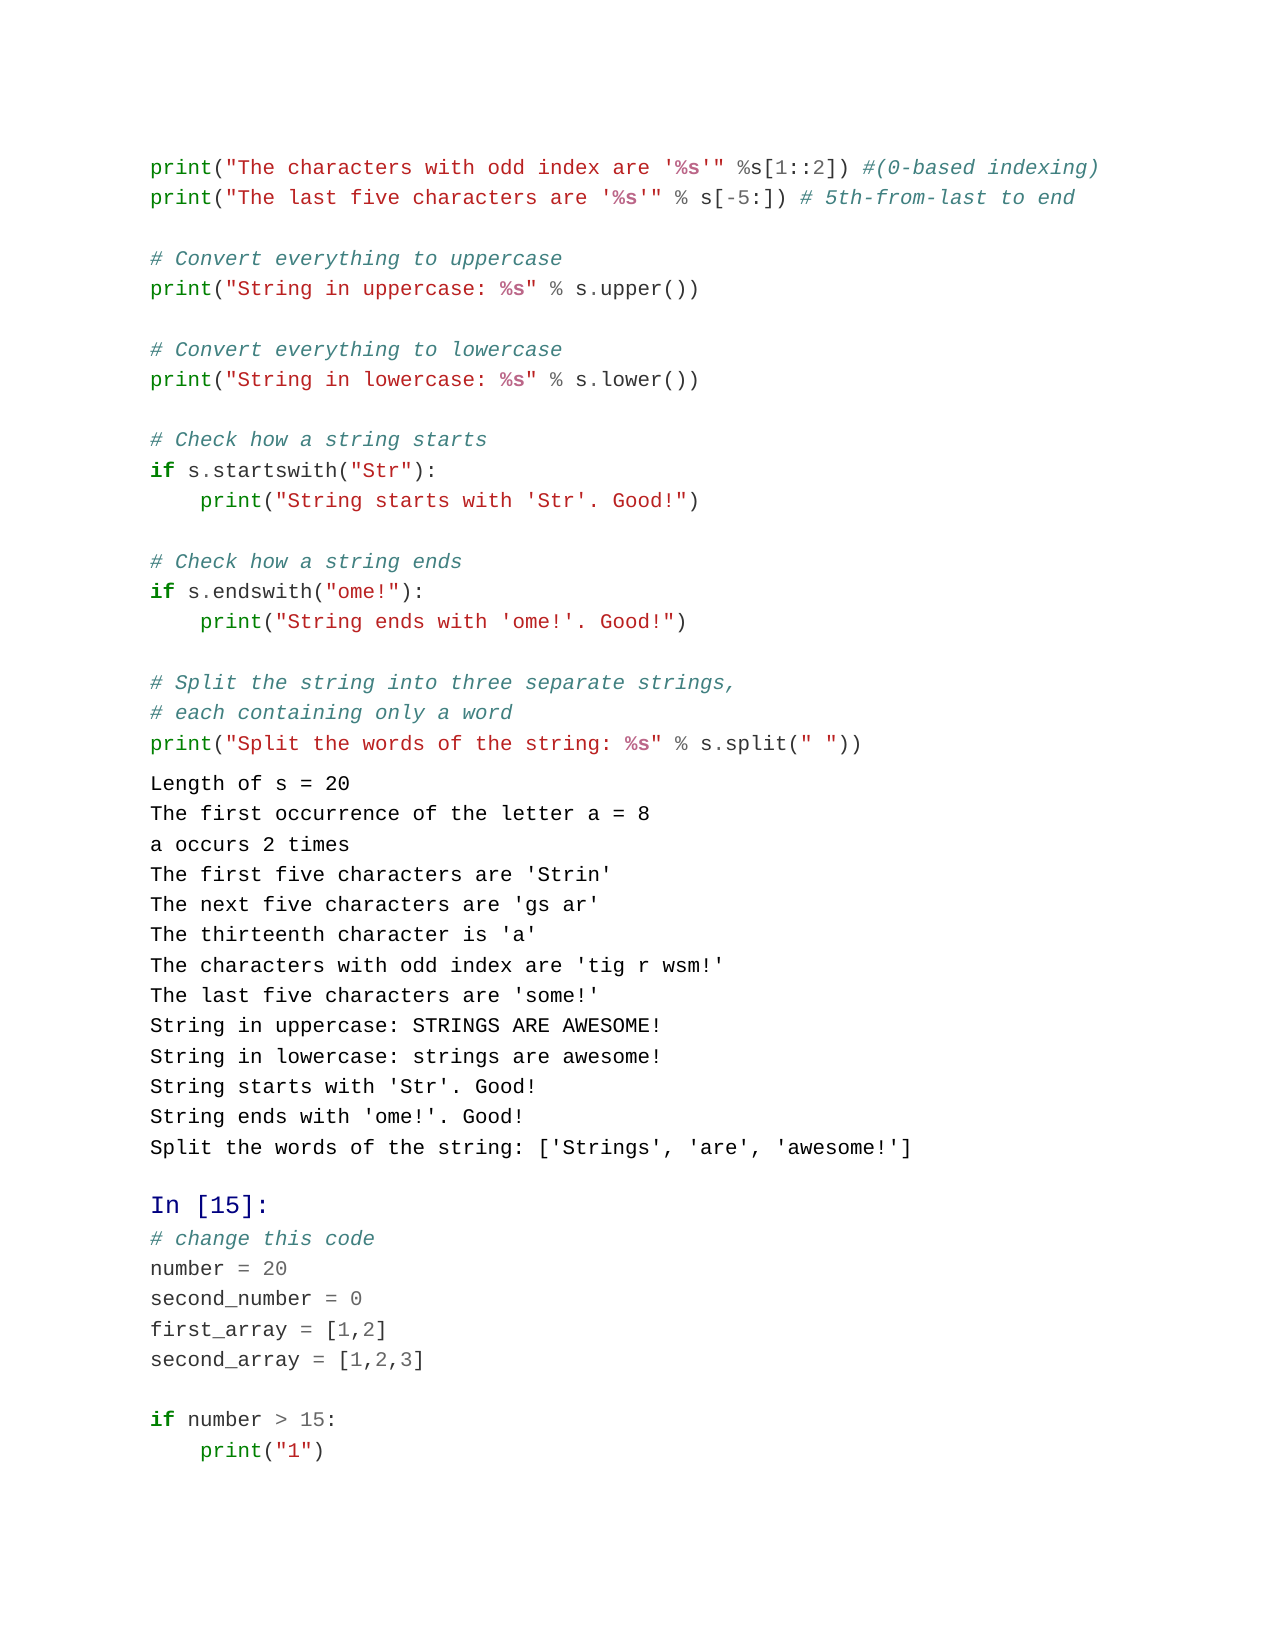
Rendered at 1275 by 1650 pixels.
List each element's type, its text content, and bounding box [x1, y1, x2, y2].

text # change this code [150, 1221, 1125, 1251]
text String starts with 'Str'. Good! [150, 1069, 1125, 1100]
text The last five characters are 'some!' [150, 978, 1125, 1009]
text Split the words of the string: ['Strings', 'are', 'awesome!'] [150, 1130, 1125, 1160]
text The first five characters are 'Strin' [150, 857, 1125, 887]
text print("String ends with 'ome!'. Good!") [150, 605, 1125, 635]
text print("String in uppercase: %s" % s.upper()) [150, 271, 1125, 302]
text number = 20 [150, 1251, 1125, 1282]
text second_number = 0 [150, 1282, 1125, 1312]
text print("The characters with odd index are '%s'" %s[1::2]) #(0-based indexing) [150, 150, 1125, 180]
text # Convert everything to uppercase [150, 241, 1125, 271]
text String ends with 'ome!'. Good! [150, 1100, 1125, 1130]
text String in uppercase: STRINGS ARE AWESOME! [150, 1009, 1125, 1039]
text String in lowercase: strings are awesome! [150, 1039, 1125, 1069]
text if number > 15: [150, 1403, 1125, 1433]
text The next five characters are 'gs ar' [150, 887, 1125, 918]
text # Split the string into three separate strings, [150, 665, 1125, 696]
text if s.startswith("Str"): [150, 453, 1125, 483]
text Length of s = 20 [150, 766, 1125, 797]
text print("1") [150, 1433, 1125, 1463]
text # each containing only a word [150, 696, 1125, 726]
text # Convert everything to lowercase [150, 332, 1125, 362]
text In [15]: [150, 1191, 1125, 1221]
text second_array = [1,2,3] [150, 1342, 1125, 1372]
text a occurs 2 times [150, 827, 1125, 857]
text # Check how a string ends [150, 544, 1125, 574]
text # Check how a string starts [150, 423, 1125, 453]
text The first occurrence of the letter a = 8 [150, 797, 1125, 827]
text print("String in lowercase: %s" % s.lower()) [150, 362, 1125, 392]
text first_array = [1,2] [150, 1312, 1125, 1342]
text if s.endswith("ome!"): [150, 574, 1125, 605]
text print("The last five characters are '%s'" % s[-5:]) # 5th-from-last to end [150, 180, 1125, 211]
text print("String starts with 'Str'. Good!") [150, 483, 1125, 514]
text The thirteenth character is 'a' [150, 918, 1125, 948]
text The characters with odd index are 'tig r wsm!' [150, 948, 1125, 978]
text print("Split the words of the string: %s" % s.split(" ")) [150, 726, 1125, 756]
